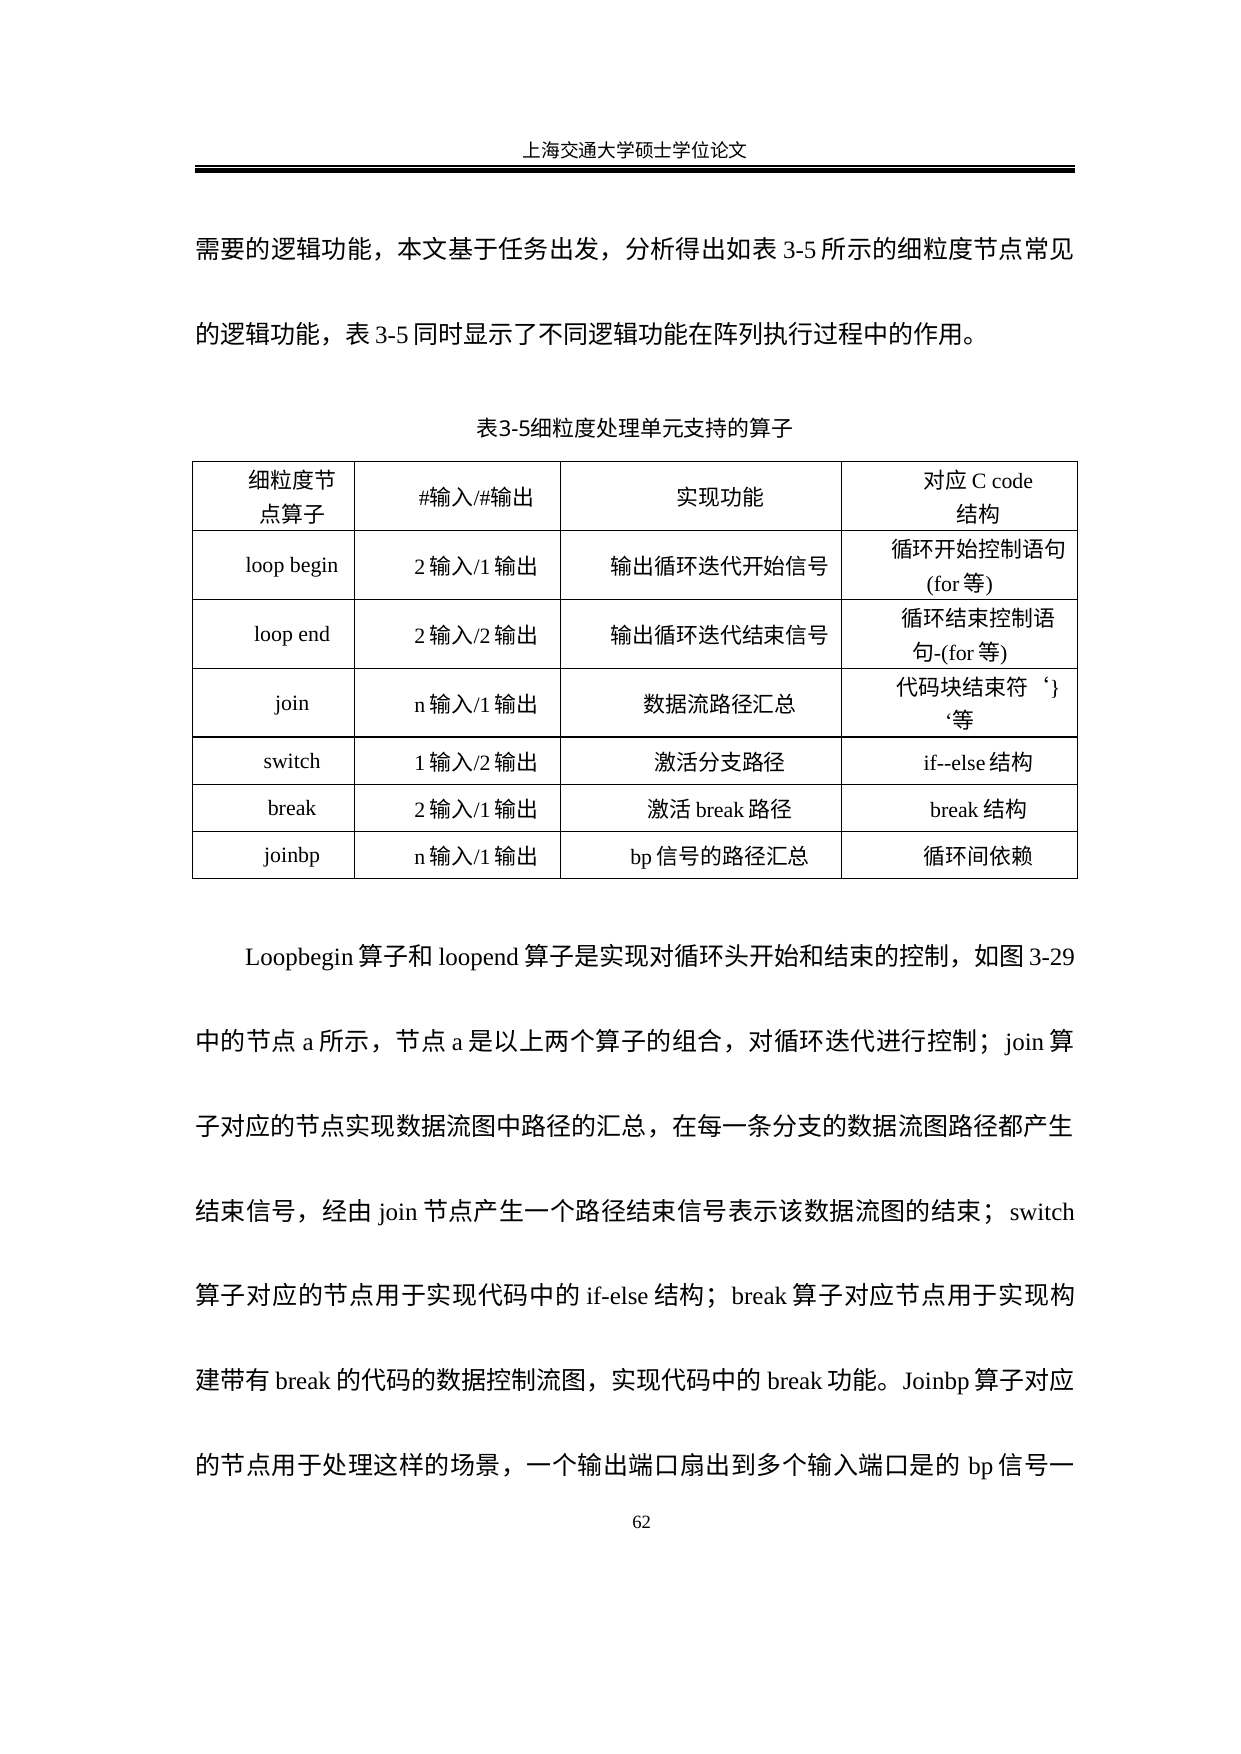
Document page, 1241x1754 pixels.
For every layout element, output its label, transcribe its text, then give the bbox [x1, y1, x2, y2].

table_cell join [193, 669, 354, 736]
table_cell 2输入/1输出 [355, 531, 560, 598]
table_cell 激活分支路径 [561, 738, 841, 784]
table_cell 代码块结束符‘}‘等 [842, 669, 1077, 736]
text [195, 920, 1075, 1498]
table_cell if--else结构 [842, 738, 1077, 784]
table_cell 输出循环迭代结束信号 [561, 600, 841, 667]
table_header 细粒度节 点算子 [193, 462, 354, 529]
table_header 实现功能 [561, 462, 841, 529]
table_cell 循环间依赖 [842, 832, 1077, 878]
table_cell loop end [193, 600, 354, 667]
table_cell bp信号的路径汇总 [561, 832, 841, 878]
table_cell 1输入/2输出 [355, 738, 560, 784]
table_cell joinbp [193, 832, 354, 878]
table_cell 激活break路径 [561, 785, 841, 831]
table_cell n输入/1输出 [355, 832, 560, 878]
table_cell 数据流路径汇总 [561, 669, 841, 736]
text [195, 214, 1075, 367]
table_cell 2输入/2输出 [355, 600, 560, 667]
table_cell 输出循环迭代开始信号 [561, 531, 841, 598]
table_cell 循环结束控制语句-(for等) [842, 600, 1077, 667]
table_header #输入/#输出 [355, 462, 560, 529]
table_cell loop begin [193, 531, 354, 598]
table_cell switch [193, 738, 354, 784]
table_header 对应C code 结构 [842, 462, 1077, 529]
table_cell n输入/1输出 [355, 669, 560, 736]
table_cell break [193, 785, 354, 831]
table_cell 循环开始控制语句(for等) [842, 531, 1077, 598]
table_cell 2输入/1输出 [355, 785, 560, 831]
table_cell break结构 [842, 785, 1077, 831]
